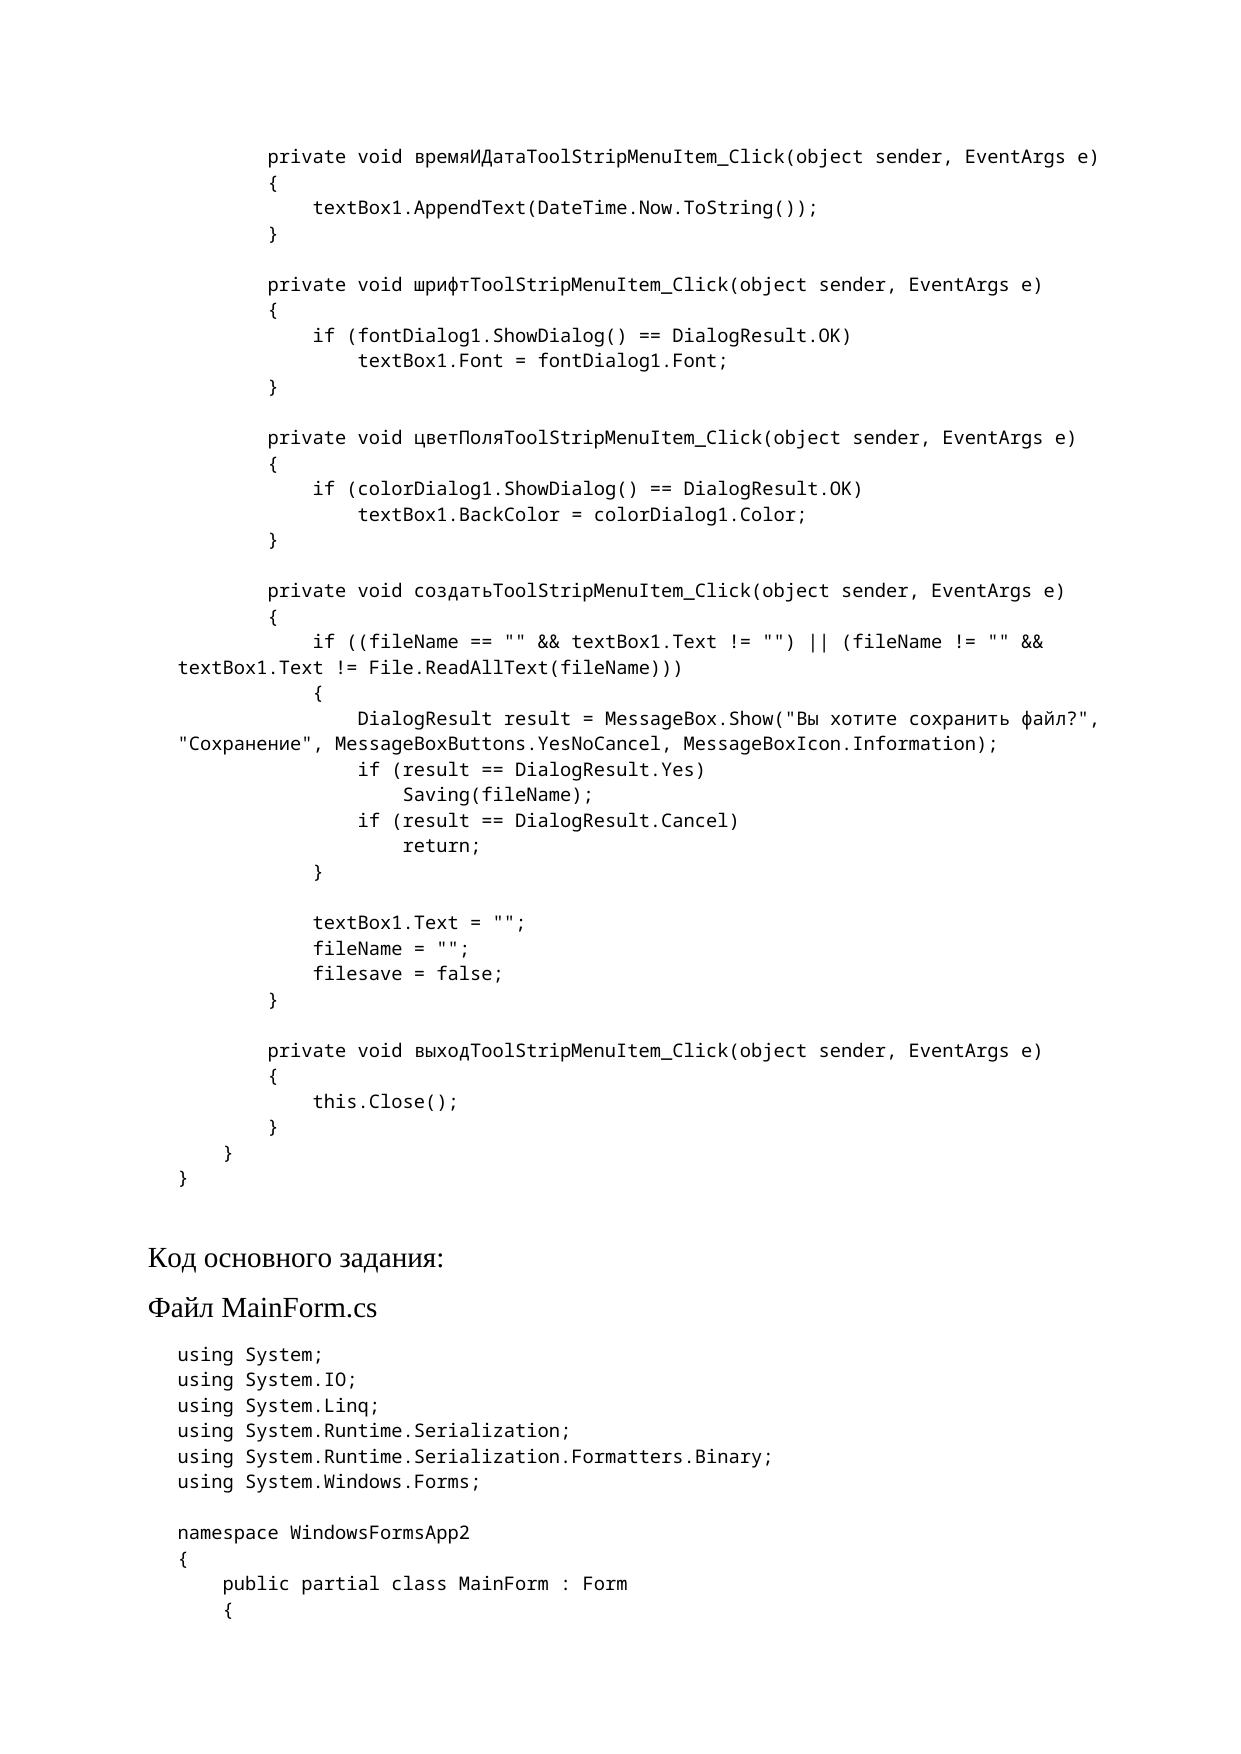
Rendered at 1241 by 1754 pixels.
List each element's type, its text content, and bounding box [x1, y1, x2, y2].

text textBox1.Text = ""; [177, 909, 1152, 935]
text } [177, 1139, 1152, 1164]
text using System.Runtime.Serialization.Formatters.Binary; [177, 1443, 1152, 1468]
text if (fontDialog1.ShowDialog() == DialogResult.OK) [177, 322, 1152, 348]
text } [177, 220, 1152, 246]
text Файл MainForm.cs [88, 1291, 1152, 1324]
text textBox1.AppendText(DateTime.Now.ToString()); [177, 195, 1152, 220]
text using System.Runtime.Serialization; [177, 1417, 1152, 1443]
text this.Close(); [177, 1088, 1152, 1113]
text { [177, 1596, 1152, 1622]
text private void создатьToolStripMenuItem_Click(object sender, EventArgs e) [177, 577, 1152, 603]
text filesave = false; [177, 960, 1152, 986]
text } [177, 1164, 1152, 1190]
text if (result == DialogResult.Yes) [177, 756, 1152, 782]
text private void цветПоляToolStripMenuItem_Click(object sender, EventArgs e) [177, 424, 1152, 450]
text private void шрифтToolStripMenuItem_Click(object sender, EventArgs e) [177, 271, 1152, 297]
text if (colorDialog1.ShowDialog() == DialogResult.OK) [177, 475, 1152, 501]
text } [177, 858, 1152, 884]
text } [177, 373, 1152, 399]
text DialogResult result = MessageBox.Show("Вы хотите сохранить файл?", "Сохранение", MessageBoxButtons.YesNoCancel, MessageBoxIcon.Information); [177, 705, 1152, 756]
text Saving(fileName); [177, 782, 1152, 807]
text public partial class MainForm : Form [177, 1571, 1152, 1596]
text private void выходToolStripMenuItem_Click(object sender, EventArgs e) [177, 1037, 1152, 1062]
text using System.IO; [177, 1366, 1152, 1392]
text { [177, 603, 1152, 628]
text using System.Windows.Forms; [177, 1468, 1152, 1494]
text { [177, 169, 1152, 195]
text } [177, 986, 1152, 1011]
text textBox1.Font = fontDialog1.Font; [177, 348, 1152, 373]
text private void времяИДатаToolStripMenuItem_Click(object sender, EventArgs e) [177, 144, 1152, 169]
text textBox1.BackColor = colorDialog1.Color; [177, 501, 1152, 526]
text { [177, 1062, 1152, 1088]
text if ((fileName == "" && textBox1.Text != "") || (fileName != "" && textBox1.Text != File.ReadAllText(fileName))) [177, 628, 1152, 679]
text Код основного задания: [88, 1240, 1152, 1274]
text namespace WindowsFormsApp2 [177, 1519, 1152, 1545]
text if (result == DialogResult.Cancel) [177, 807, 1152, 833]
text using System.Linq; [177, 1392, 1152, 1417]
text using System; [177, 1341, 1152, 1366]
text { [177, 297, 1152, 322]
text } [177, 526, 1152, 552]
text { [177, 450, 1152, 475]
text } [177, 1113, 1152, 1139]
text { [177, 1545, 1152, 1571]
text fileName = ""; [177, 935, 1152, 960]
text { [177, 679, 1152, 705]
text return; [177, 833, 1152, 858]
